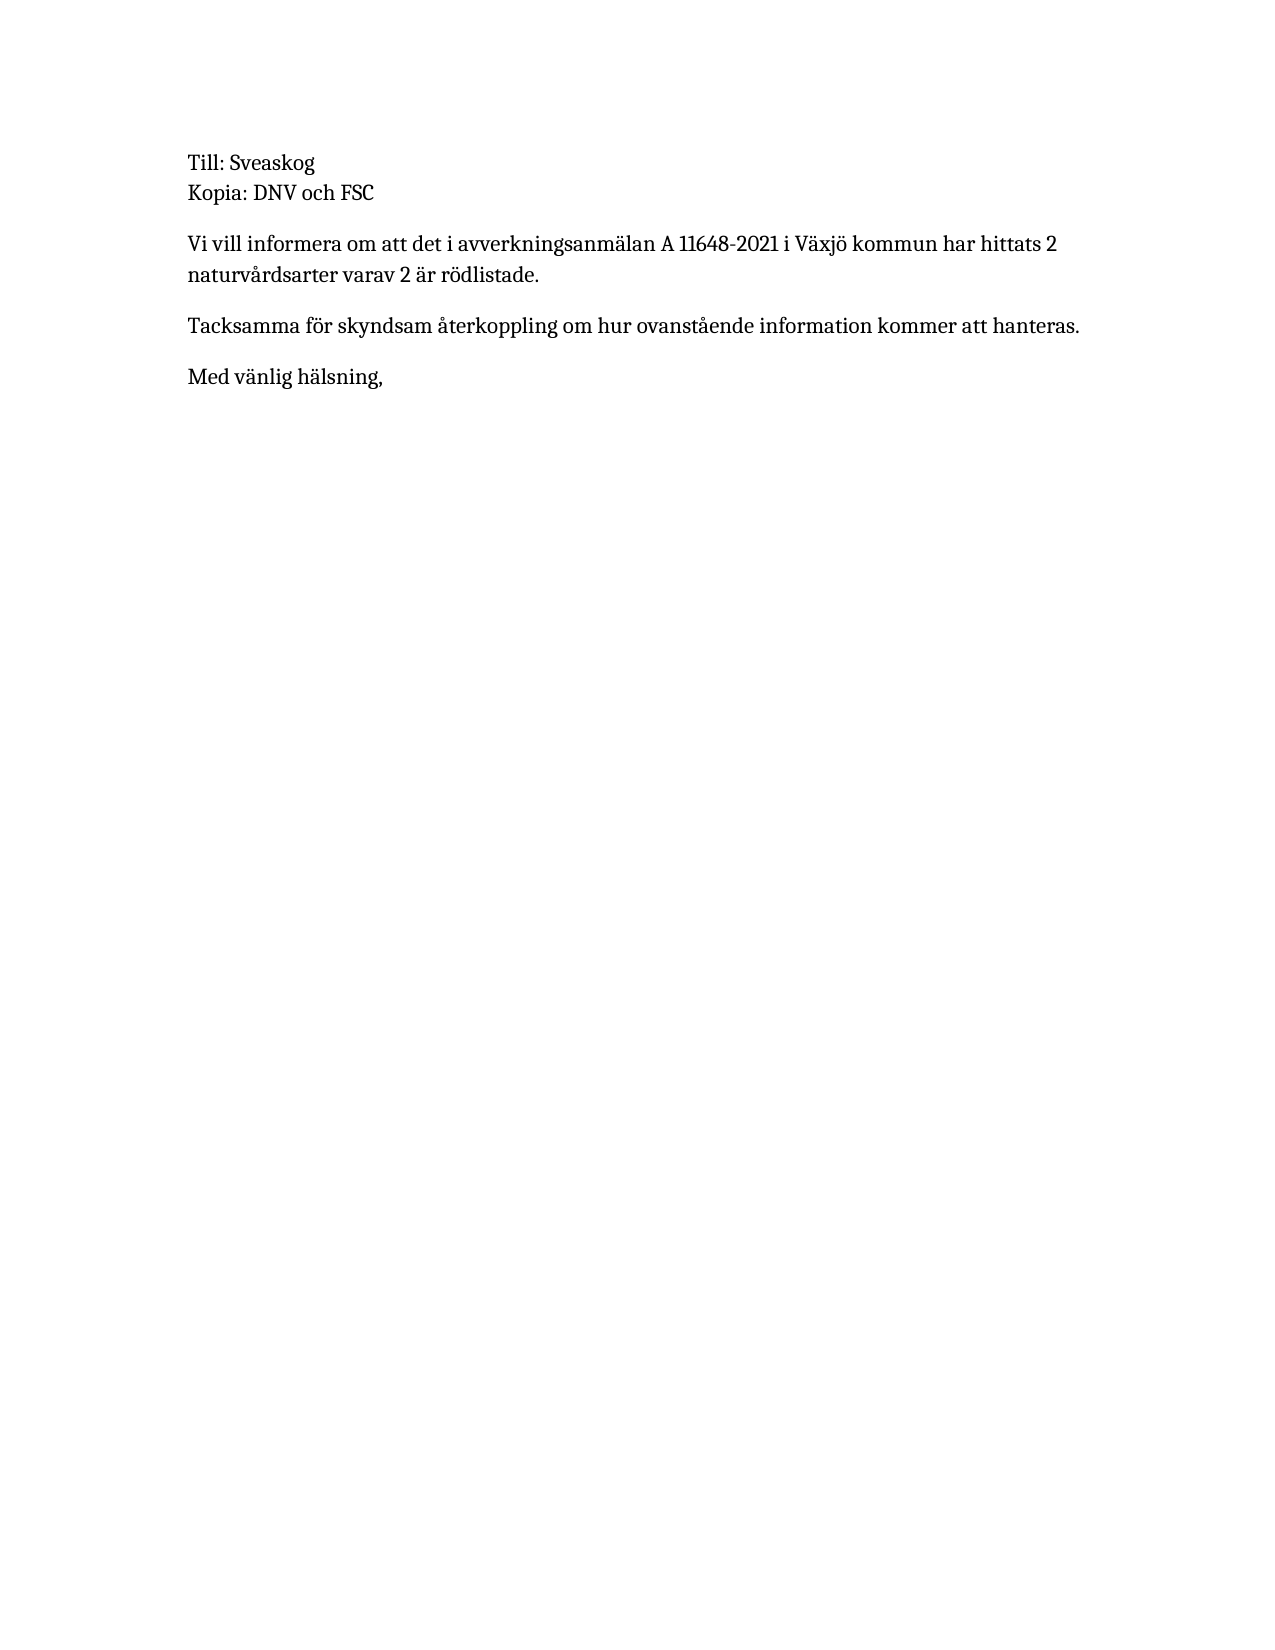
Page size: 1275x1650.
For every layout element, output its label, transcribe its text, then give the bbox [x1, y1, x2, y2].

text Vi vill informera om att det i avverkningsanmälan A 11648-2021 i Växjö kommun har hittats 2 naturvårdsarter varav 2 är rödlistade. [187, 231, 1087, 288]
text Till: Sveaskog Kopia: DNV och FSC [187, 150, 1087, 207]
text Tacksamma för skyndsam återkoppling om hur ovanstående information kommer att hanteras. [187, 312, 1087, 339]
text Med vänlig hälsning, [187, 363, 1087, 420]
